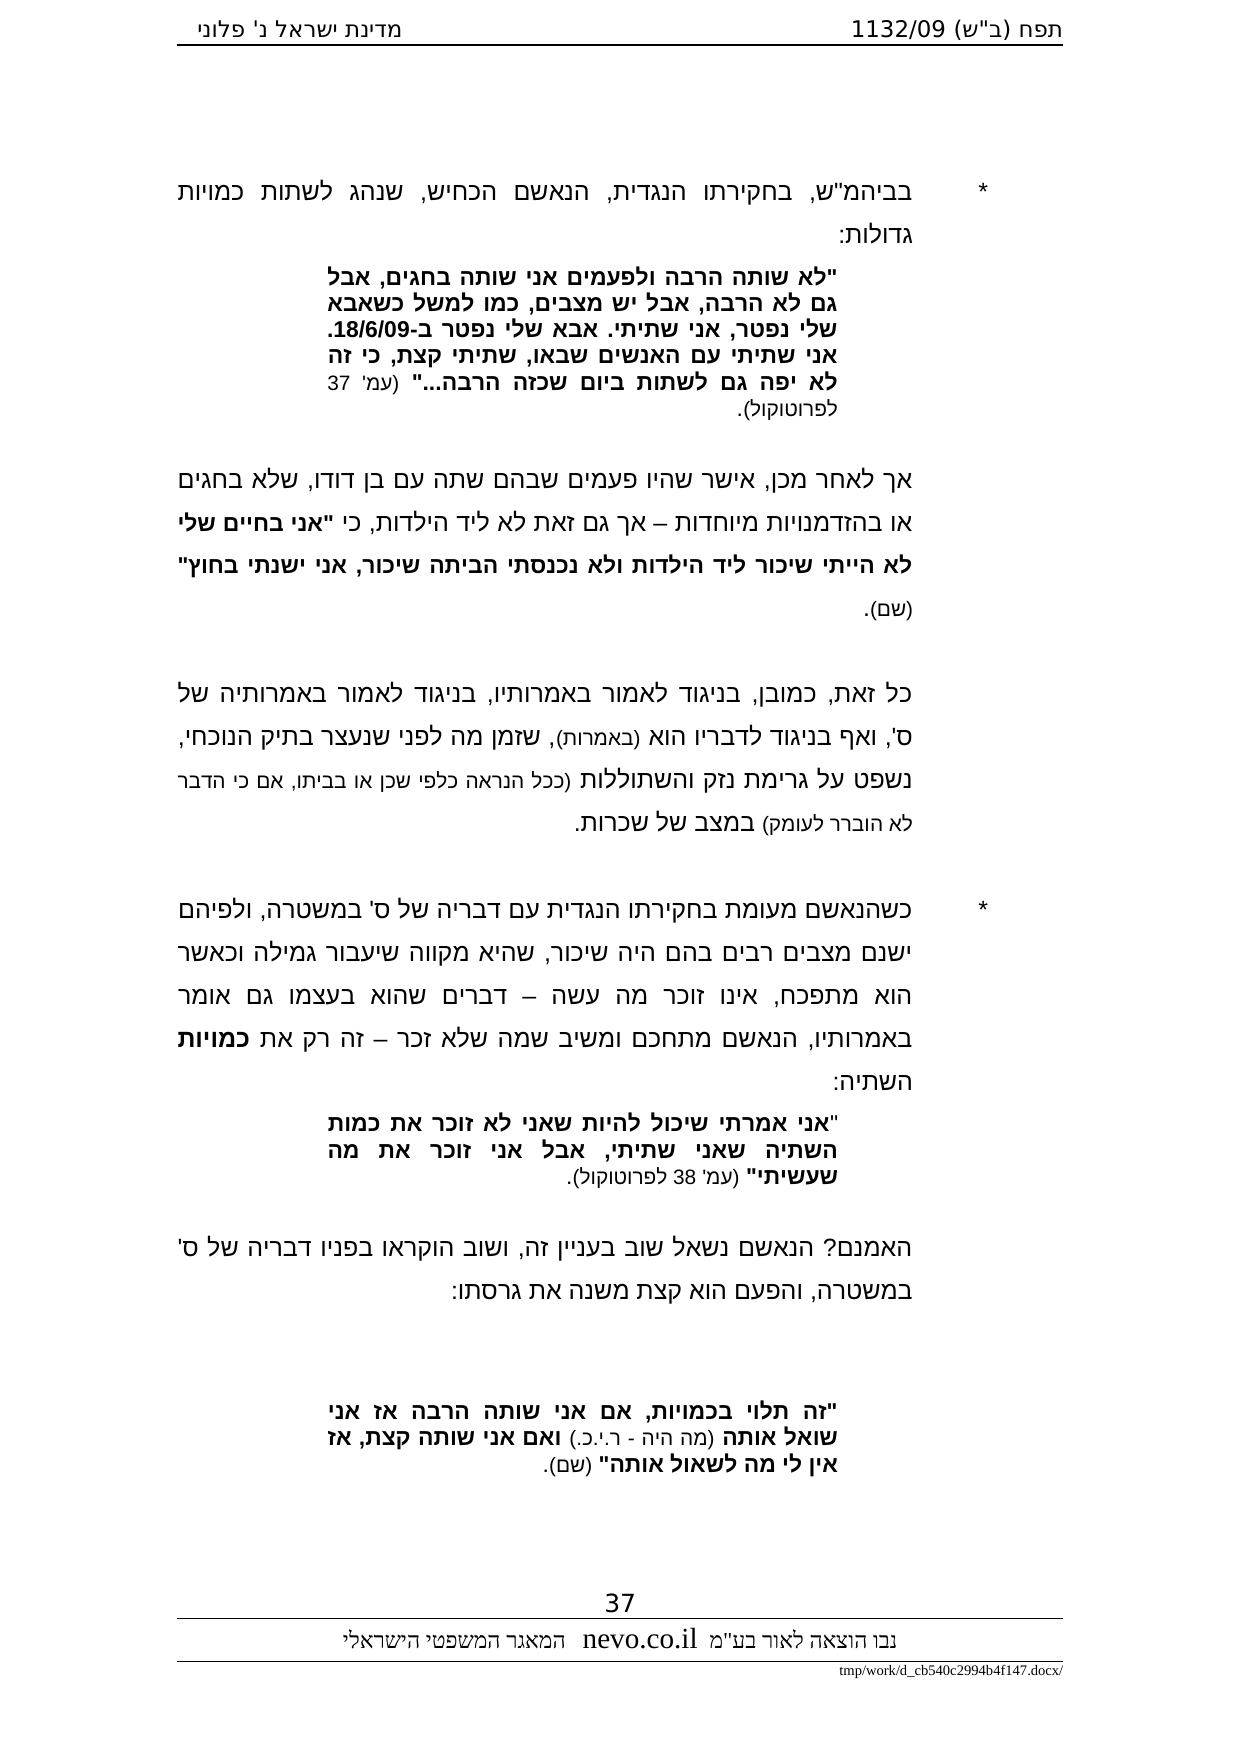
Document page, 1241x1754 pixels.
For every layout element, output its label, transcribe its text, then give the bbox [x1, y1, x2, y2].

text אך לאחר מכן, אישר שהיו פעמים שבהם שתה עם בן דודו, שלא בחגים או בהזדמנויות מיוחדות – אך גם זאת לא ליד הילדות, כי "אני בחיים שלי לא הייתי שיכור ליד הילדות ולא נכנסתי הביתה שיכור, אני ישנתי בחוץ" (שם). [177, 465, 988, 622]
text * כשהנאשם מעומת בחקירתו הנגדית עם דבריה של ס' במשטרה, ולפיהם ישנם מצבים רבים בהם היה שיכור, שהיא מקווה שיעבור גמילה וכאשר הוא מתפכח, אינו זוכר מה עשה – דברים שהוא בעצמו גם אומר באמרותיו, הנאשם מתחכם ומשיב שמה שלא זכר – זה רק את כמויות השתיה: [177, 895, 988, 1096]
text * בביהמ"ש, בחקירתו הנגדית, הנאשם הכחיש, שנהג לשתות כמויות גדולות: [177, 177, 988, 249]
text "לא שותה הרבה ולפעמים אני שותה בחגים, אבל גם לא הרבה, אבל יש מצבים, כמו למשל כשאבא שלי נפטר, אני שתיתי. אבא שלי נפטר ב-18/6/09. אני שתיתי עם האנשים שבאו, שתיתי קצת, כי זה לא יפה גם לשתות ביום שכזה הרבה..." (עמ' 37 לפרוטוקול). [327, 263, 913, 422]
text "זה תלוי בכמויות, אם אני שותה הרבה אז אני שואל אותה (מה היה - ר.י.כ.) ואם אני שותה קצת, אז אין לי מה לשאול אותה" (שם). [327, 1398, 838, 1477]
text כל זאת, כמובן, בניגוד לאמור באמרותיו, בניגוד לאמור באמרותיה של ס', ואף בניגוד לדבריו הוא (באמרות), שזמן מה לפני שנעצר בתיק הנוכחי, נשפט על גרימת נזק והשתוללות (ככל הנראה כלפי שכן או בביתו, אם כי הדבר לא הוברר לעומק) במצב של שכרות. [177, 679, 988, 837]
text "אני אמרתי שיכול להיות שאני לא זוכר את כמות השתיה שאני שתיתי, אבל אני זוכר את מה שעשיתי" (עמ' 38 לפרוטוקול). [327, 1110, 838, 1189]
text האמנם? הנאשם נשאל שוב בעניין זה, ושוב הוקראו בפניו דבריה של ס' במשטרה, והפעם הוא קצת משנה את גרסתו: [177, 1232, 913, 1304]
